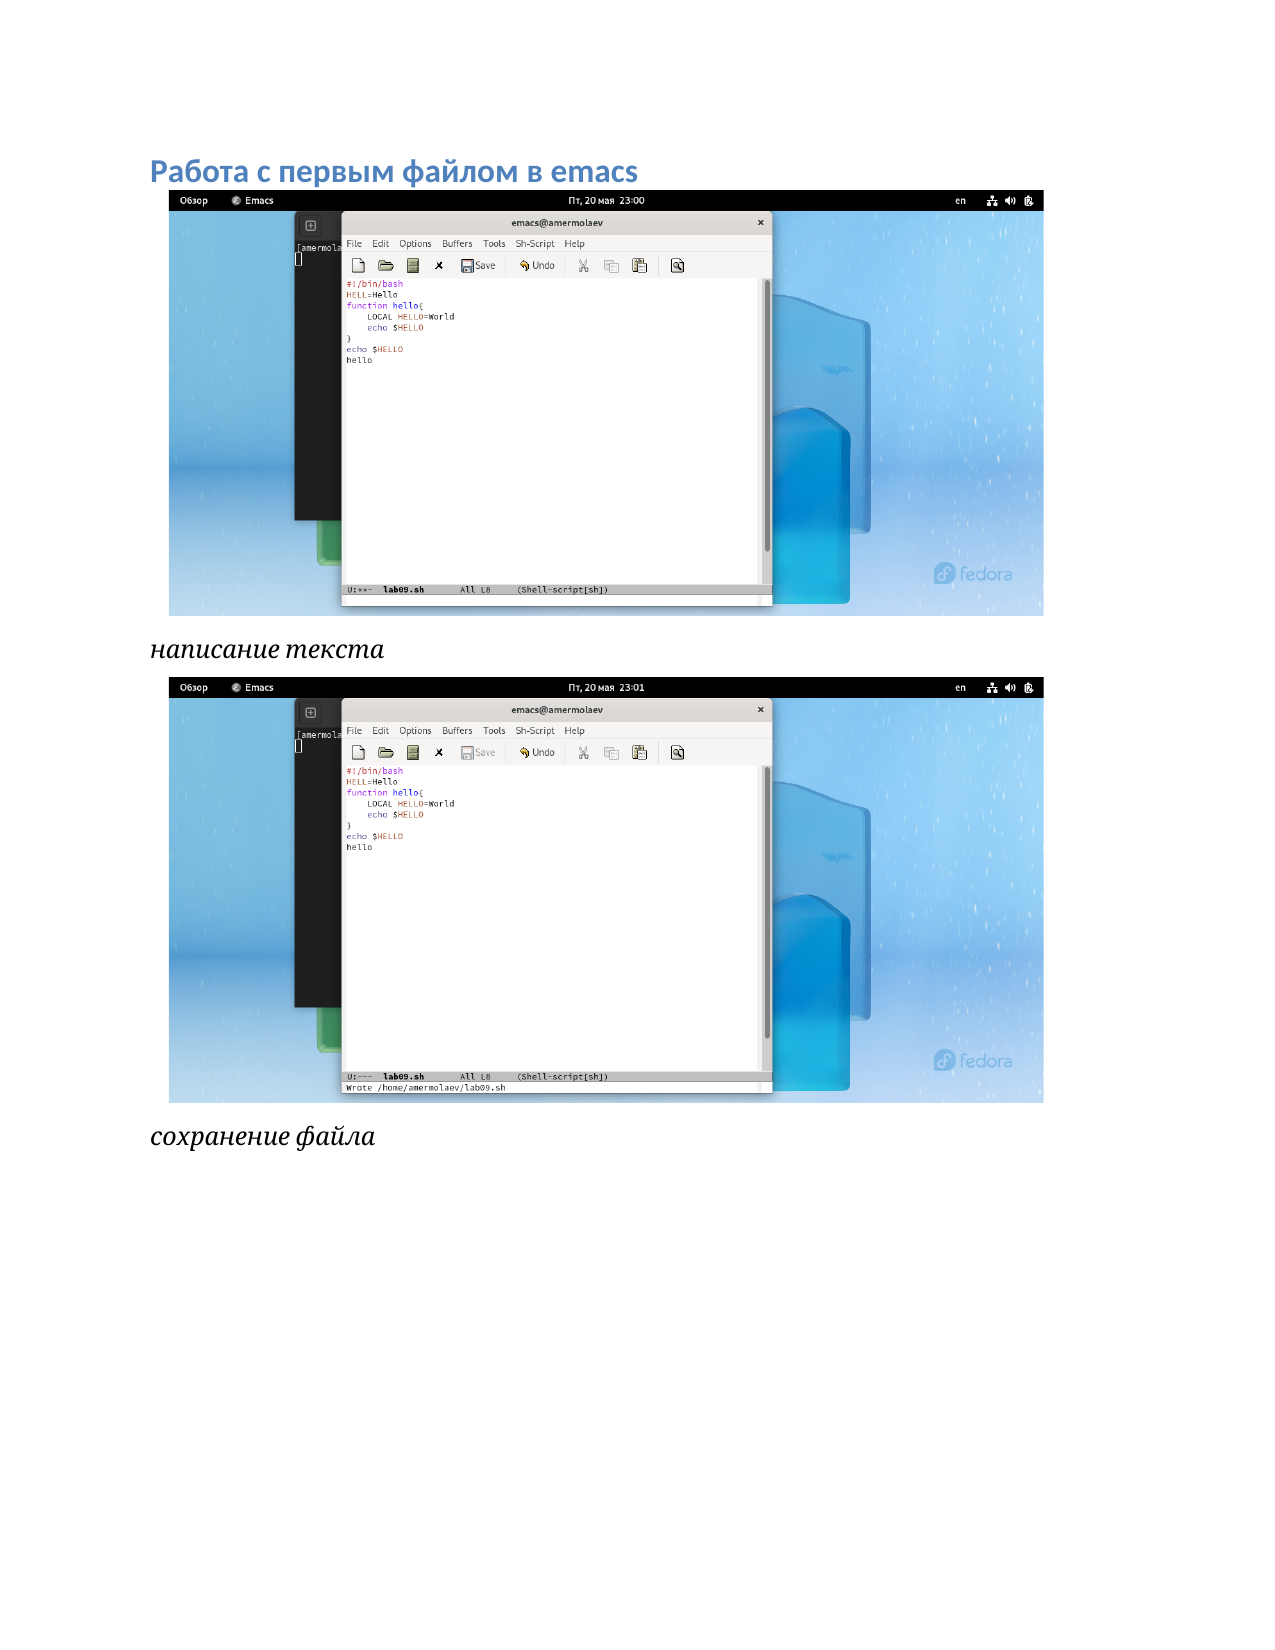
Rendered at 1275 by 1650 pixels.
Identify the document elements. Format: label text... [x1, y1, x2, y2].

picture [168, 190, 1044, 616]
subtitle Работа с первым файлом в emacs [150, 150, 1125, 191]
text написание текста [150, 636, 1125, 665]
text сохранение файла [150, 1123, 1125, 1152]
picture [168, 677, 1044, 1103]
